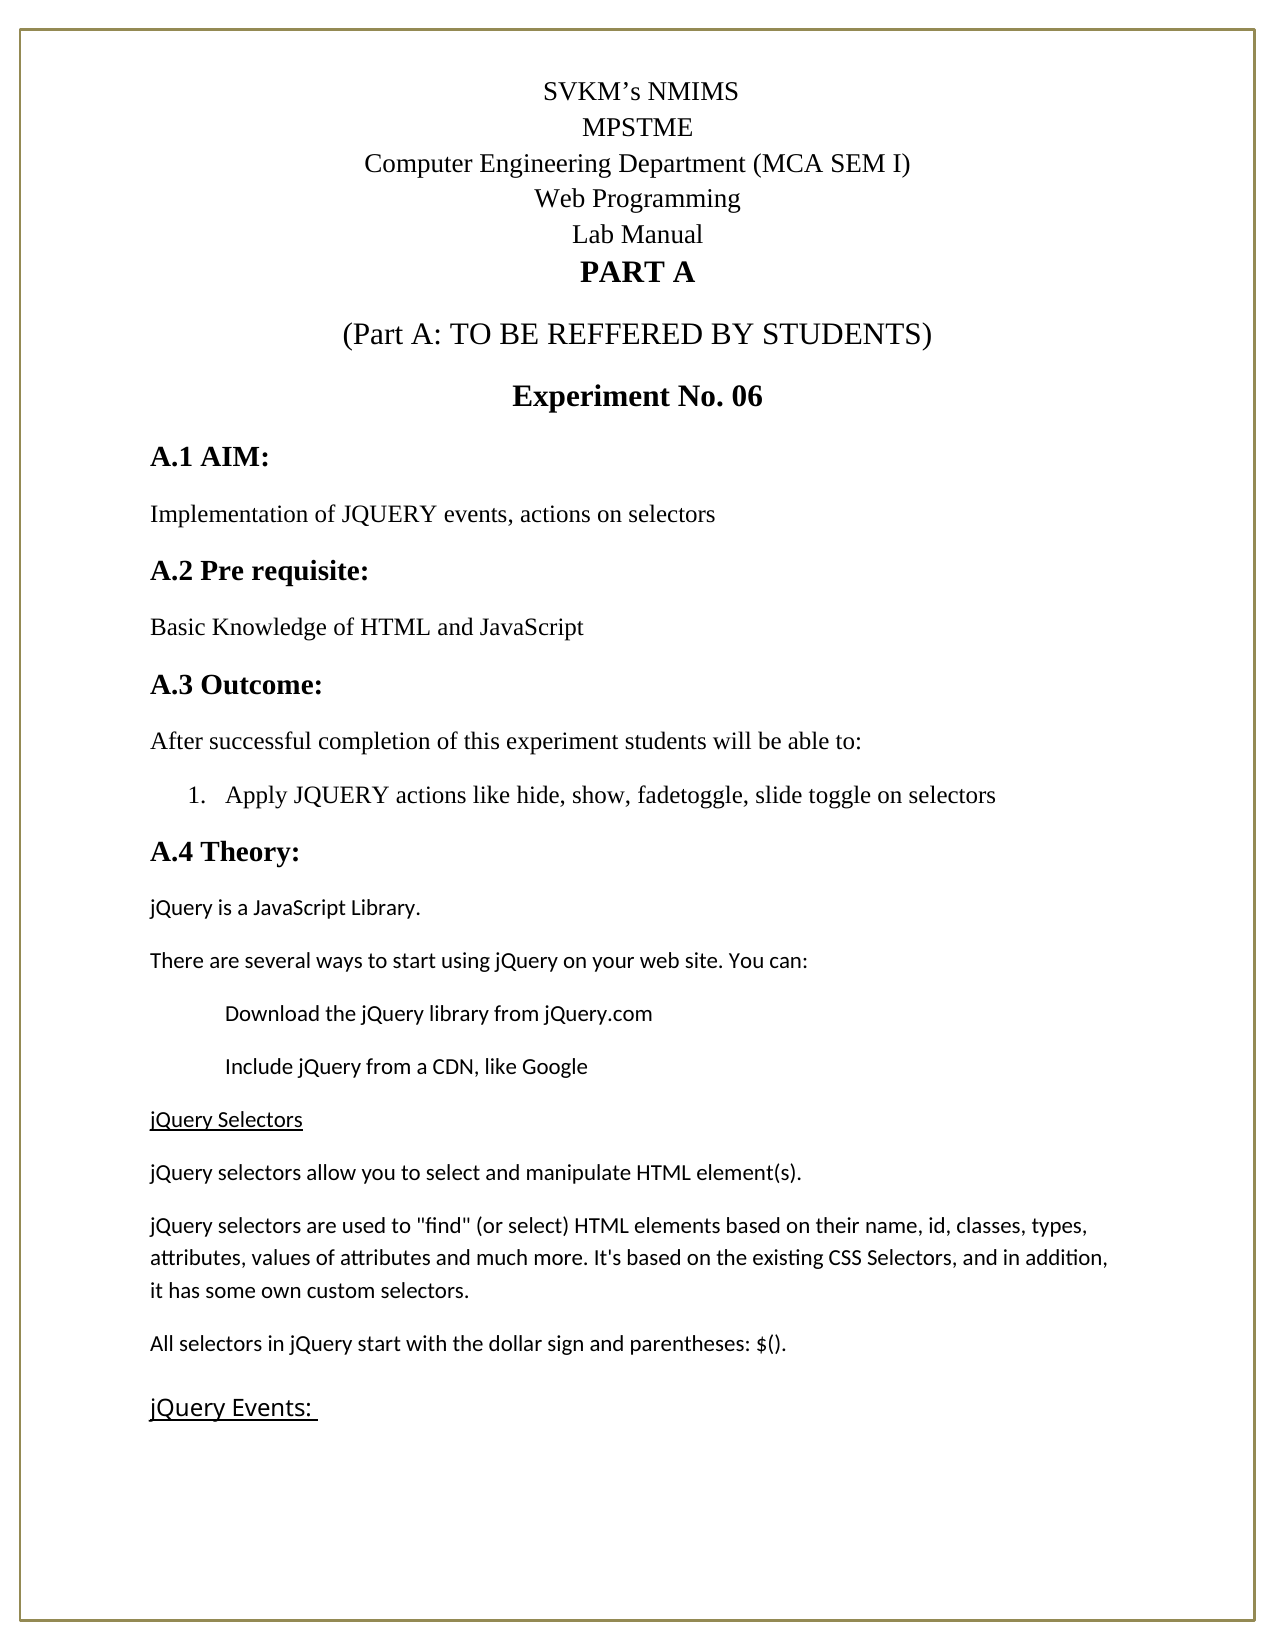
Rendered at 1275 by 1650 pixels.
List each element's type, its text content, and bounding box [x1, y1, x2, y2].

text A.1 AIM: [150, 439, 1125, 473]
text jQuery selectors allow you to select and manipulate HTML element(s). [150, 1158, 1125, 1186]
text Experiment No. 06 [150, 377, 1125, 413]
text (Part A: TO BE REFFERED BY STUDENTS) [150, 315, 1125, 351]
text jQuery Events: [150, 1391, 1125, 1423]
text Basic Knowledge of HTML and JavaScript [150, 612, 1125, 641]
text A.3 Outcome: [150, 667, 1125, 700]
text A.2 Pre requisite: [150, 553, 1125, 586]
text All selectors in jQuery start with the dollar sign and parentheses: $(). [150, 1329, 1125, 1357]
text jQuery Selectors [150, 1105, 1125, 1133]
text jQuery is a JavaScript Library. [150, 893, 1125, 921]
text There are several ways to start using jQuery on your web site. You can: [150, 946, 1125, 974]
text PART A [150, 253, 1125, 289]
list Apply JQUERY actions like hide, show, fadetoggle, slide toggle on selectors [187, 780, 1125, 809]
text Implementation of JQUERY events, actions on selectors [150, 499, 1125, 528]
text A.4 Theory: [150, 834, 1125, 867]
text Include jQuery from a CDN, like Google [150, 1052, 1125, 1080]
text jQuery selectors are used to "find" (or select) HTML elements based on their name, id, classes, types, attributes, values of attributes and much more. It's based on the existing CSS Selectors, and in addition, it has some own custom selectors. [150, 1211, 1125, 1304]
text After successful completion of this experiment students will be able to: [150, 726, 1125, 755]
text Download the jQuery library from jQuery.com [150, 999, 1125, 1027]
